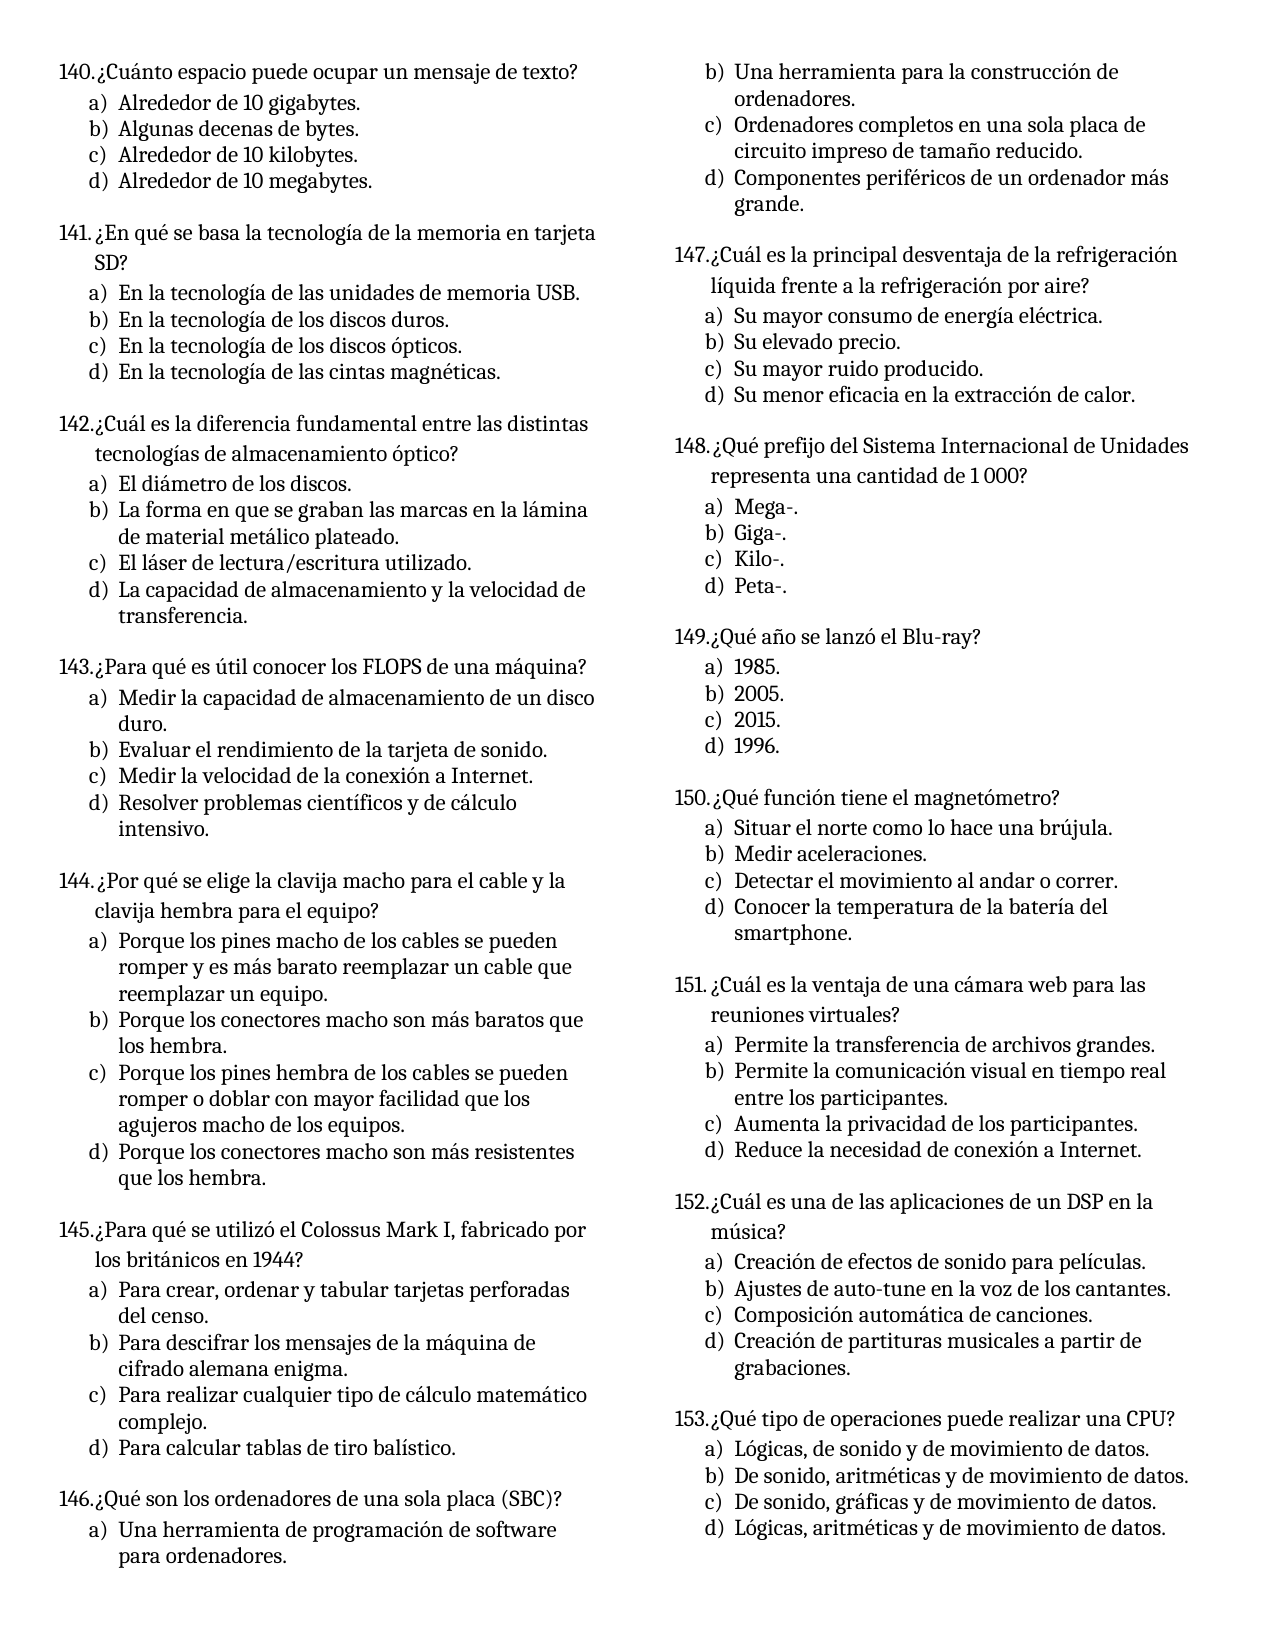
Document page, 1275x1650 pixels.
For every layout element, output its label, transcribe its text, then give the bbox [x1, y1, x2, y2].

list ¿Cuál es la principal desventaja de la refrigeración líquida frente a la refrigeración por aire? [675, 242, 1216, 299]
text b) Medir aceleraciones. [704, 841, 1216, 867]
list ¿Qué son los ordenadores de una sola placa (SBC)? [59, 1486, 600, 1513]
text b) Evaluar el rendimiento de la tarjeta de sonido. [89, 737, 600, 763]
text d) Resolver problemas científicos y de cálculo intensivo. [89, 790, 600, 842]
text a) Medir la capacidad de almacenamiento de un disco duro. [89, 684, 600, 737]
text b) Giga-. [704, 520, 1216, 546]
text c) Para realizar cualquier tipo de cálculo matemático complejo. [89, 1382, 600, 1435]
text c) 2015. [704, 707, 1216, 733]
text c) Composición automática de canciones. [704, 1302, 1216, 1328]
text d) Para calcular tablas de tiro balístico. [89, 1435, 600, 1461]
text a) Situar el norte como lo hace una brújula. [704, 815, 1216, 841]
list ¿Cuál es la diferencia fundamental entre las distintas tecnologías de almacenamiento óptico? [59, 411, 600, 467]
text d) Peta-. [704, 572, 1216, 599]
text d) Reduce la necesidad de conexión a Internet. [704, 1137, 1216, 1164]
text d) En la tecnología de las cintas magnéticas. [89, 359, 600, 386]
text c) Ordenadores completos en una sola placa de circuito impreso de tamaño reducido. [704, 112, 1216, 164]
text a) Mega-. [704, 493, 1216, 520]
text a) Una herramienta de programación de software para ordenadores. [89, 1516, 600, 1569]
list ¿Para qué es útil conocer los FLOPS de una máquina? [59, 654, 600, 680]
text c) En la tecnología de los discos ópticos. [89, 333, 600, 359]
list ¿Por qué se elige la clavija macho para el cable y la clavija hembra para el equipo? [59, 867, 600, 924]
text b) Permite la comunicación visual en tiempo real entre los participantes. [704, 1058, 1216, 1111]
text c) Kilo-. [704, 546, 1216, 572]
list ¿Qué tipo de operaciones puede realizar una CPU? [675, 1406, 1216, 1432]
list ¿Qué prefijo del Sistema Internacional de Unidades representa una cantidad de 1 000? [675, 433, 1216, 489]
text a) 1985. [704, 654, 1216, 680]
text b) 2005. [704, 680, 1216, 707]
text c) Aumenta la privacidad de los participantes. [704, 1111, 1216, 1137]
text b) Su elevado precio. [704, 329, 1216, 355]
text b) Una herramienta para la construcción de ordenadores. [704, 59, 1216, 112]
list ¿Cuál es una de las aplicaciones de un DSP en la música? [675, 1189, 1216, 1245]
text b) Porque los conectores macho son más baratos que los hembra. [89, 1007, 600, 1059]
text d) Lógicas, aritméticas y de movimiento de datos. [704, 1515, 1216, 1541]
text c) El láser de lectura/escritura utilizado. [89, 550, 600, 576]
text b) La forma en que se graban las marcas en la lámina de material metálico plateado. [89, 497, 600, 550]
text d) Su menor eficacia en la extracción de calor. [704, 382, 1216, 408]
text d) 1996. [704, 733, 1216, 759]
text a) Creación de efectos de sonido para películas. [704, 1249, 1216, 1275]
text b) Para descifrar los mensajes de la máquina de cifrado alemana enigma. [89, 1329, 600, 1382]
text b) Algunas decenas de bytes. [89, 116, 600, 142]
list ¿Para qué se utilizó el Colossus Mark I, fabricado por los británicos en 1944? [59, 1216, 600, 1273]
text a) Alrededor de 10 gigabytes. [89, 89, 600, 116]
text d) Alrededor de 10 megabytes. [89, 168, 600, 195]
list ¿Qué función tiene el magnetómetro? [675, 784, 1216, 811]
text b) En la tecnología de los discos duros. [89, 306, 600, 333]
text c) Detectar el movimiento al andar o correr. [704, 867, 1216, 894]
text d) Creación de partituras musicales a partir de grabaciones. [704, 1328, 1216, 1381]
text a) Lógicas, de sonido y de movimiento de datos. [704, 1436, 1216, 1462]
text d) Conocer la temperatura de la batería del smartphone. [704, 894, 1216, 946]
text d) La capacidad de almacenamiento y la velocidad de transferencia. [89, 576, 600, 629]
text a) El diámetro de los discos. [89, 471, 600, 497]
text d) Porque los conectores macho son más resistentes que los hembra. [89, 1139, 600, 1191]
text a) Su mayor consumo de energía eléctrica. [704, 303, 1216, 329]
list ¿Qué año se lanzó el Blu-ray? [675, 624, 1216, 650]
list ¿Cuánto espacio puede ocupar un mensaje de texto? [59, 59, 600, 85]
text c) De sonido, gráficas y de movimiento de datos. [704, 1489, 1216, 1515]
text a) Permite la transferencia de archivos grandes. [704, 1032, 1216, 1058]
text c) Alrededor de 10 kilobytes. [89, 142, 600, 168]
text a) En la tecnología de las unidades de memoria USB. [89, 280, 600, 306]
text d) Componentes periféricos de un ordenador más grande. [704, 164, 1216, 217]
text c) Su mayor ruido producido. [704, 355, 1216, 382]
text a) Porque los pines macho de los cables se pueden romper y es más barato reemplazar un cable que reemplazar un equipo. [89, 928, 600, 1007]
text c) Porque los pines hembra de los cables se pueden romper o doblar con mayor facilidad que los agujeros macho de los equipos. [89, 1059, 600, 1139]
list ¿Cuál es la ventaja de una cámara web para las reuniones virtuales? [675, 971, 1216, 1028]
text a) Para crear, ordenar y tabular tarjetas perforadas del censo. [89, 1277, 600, 1329]
text b) Ajustes de auto-tune en la voz de los cantantes. [704, 1275, 1216, 1302]
text b) De sonido, aritméticas y de movimiento de datos. [704, 1462, 1216, 1489]
list ¿En qué se basa la tecnología de la memoria en tarjeta SD? [59, 220, 600, 276]
text c) Medir la velocidad de la conexión a Internet. [89, 763, 600, 790]
